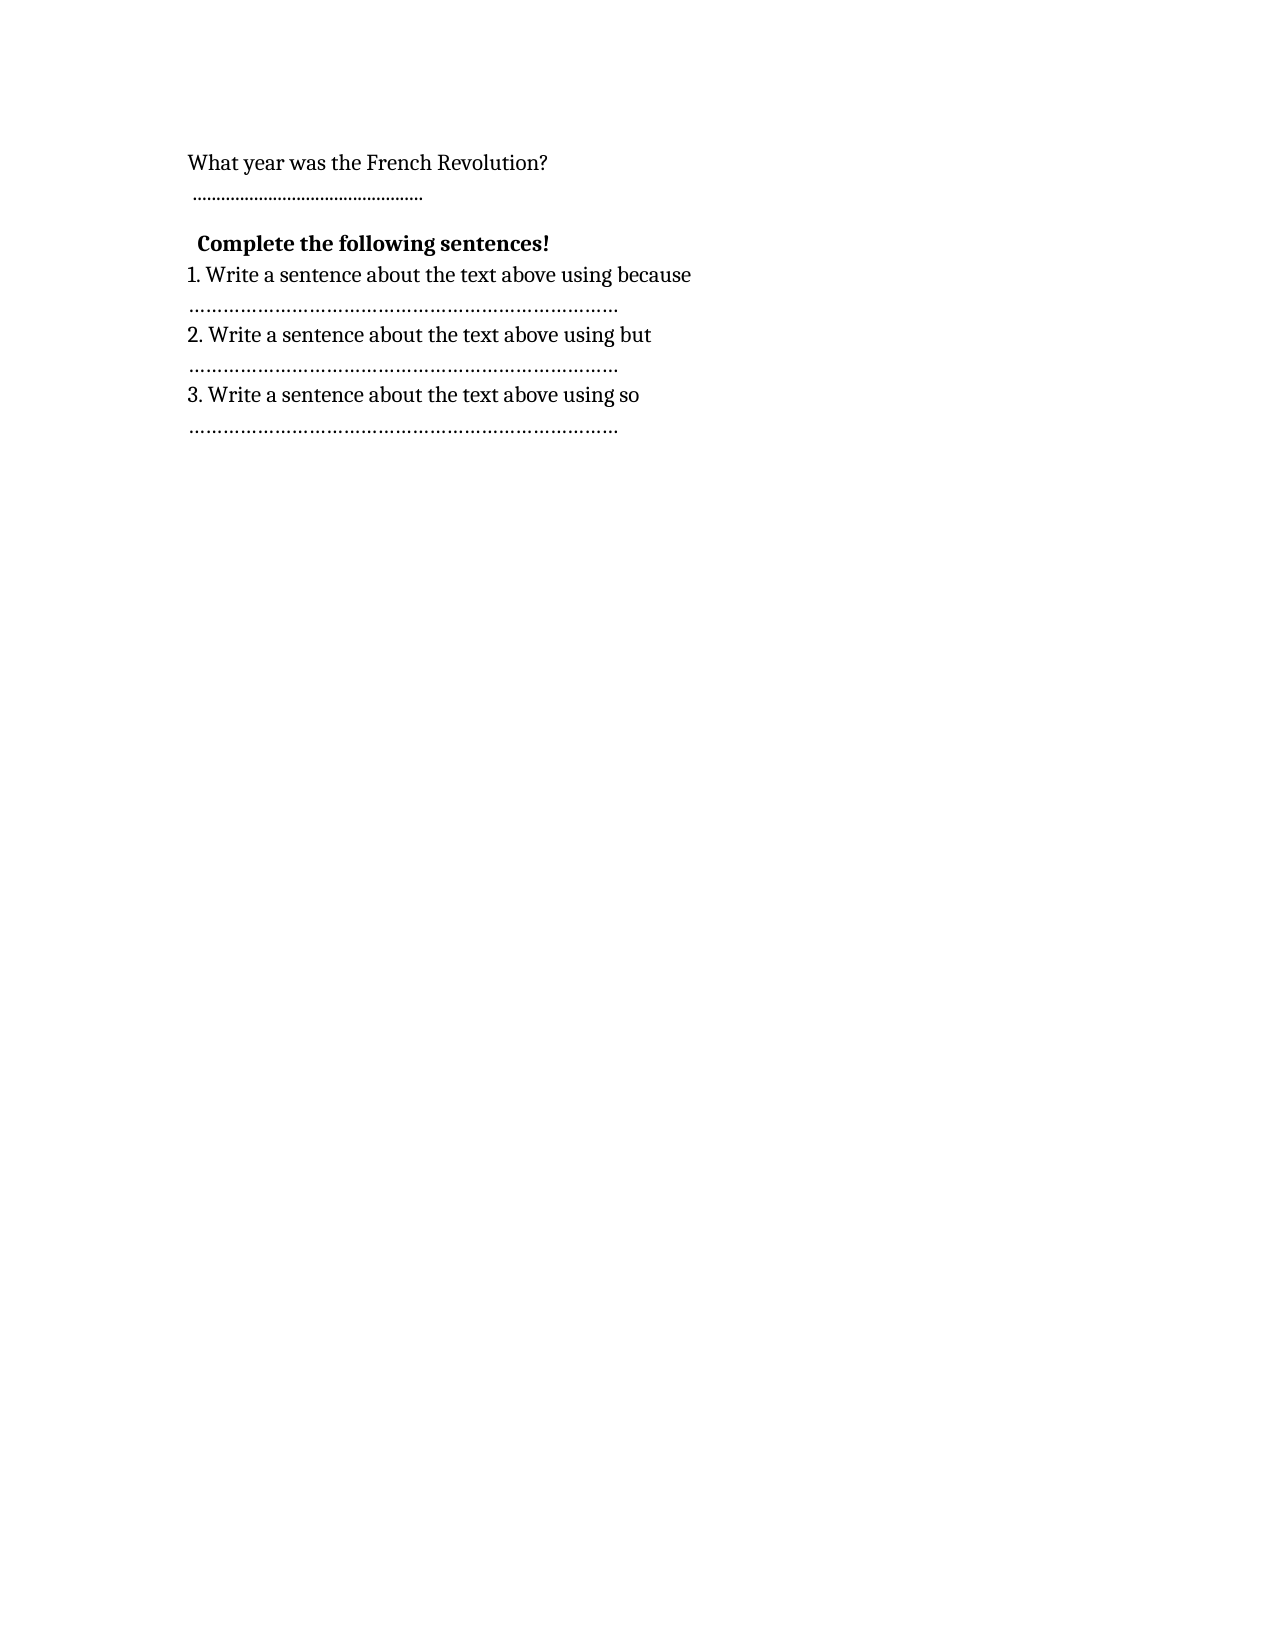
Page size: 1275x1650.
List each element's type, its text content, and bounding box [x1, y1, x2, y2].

text What year was the French Revolution? ................................................. [187, 150, 1087, 207]
